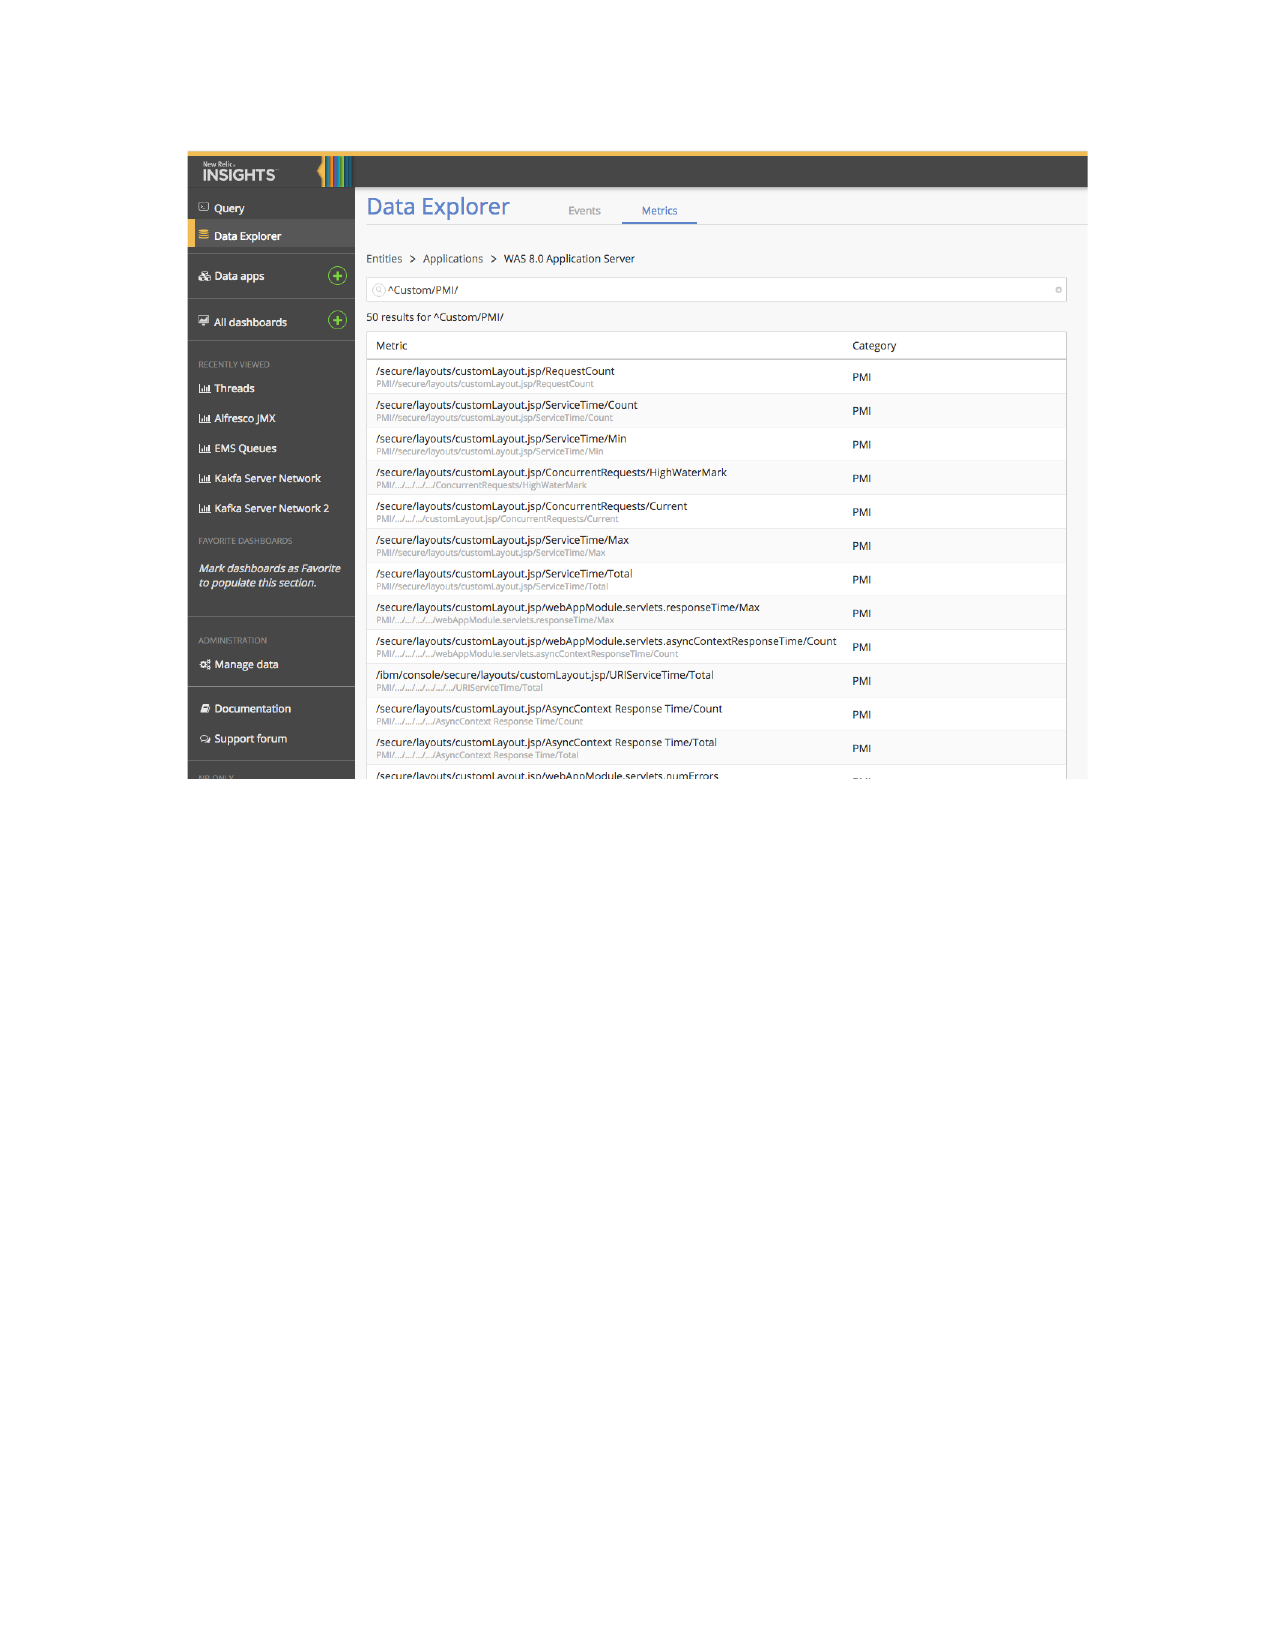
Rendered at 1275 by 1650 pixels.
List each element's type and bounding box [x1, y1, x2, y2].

picture [187, 150, 1088, 779]
